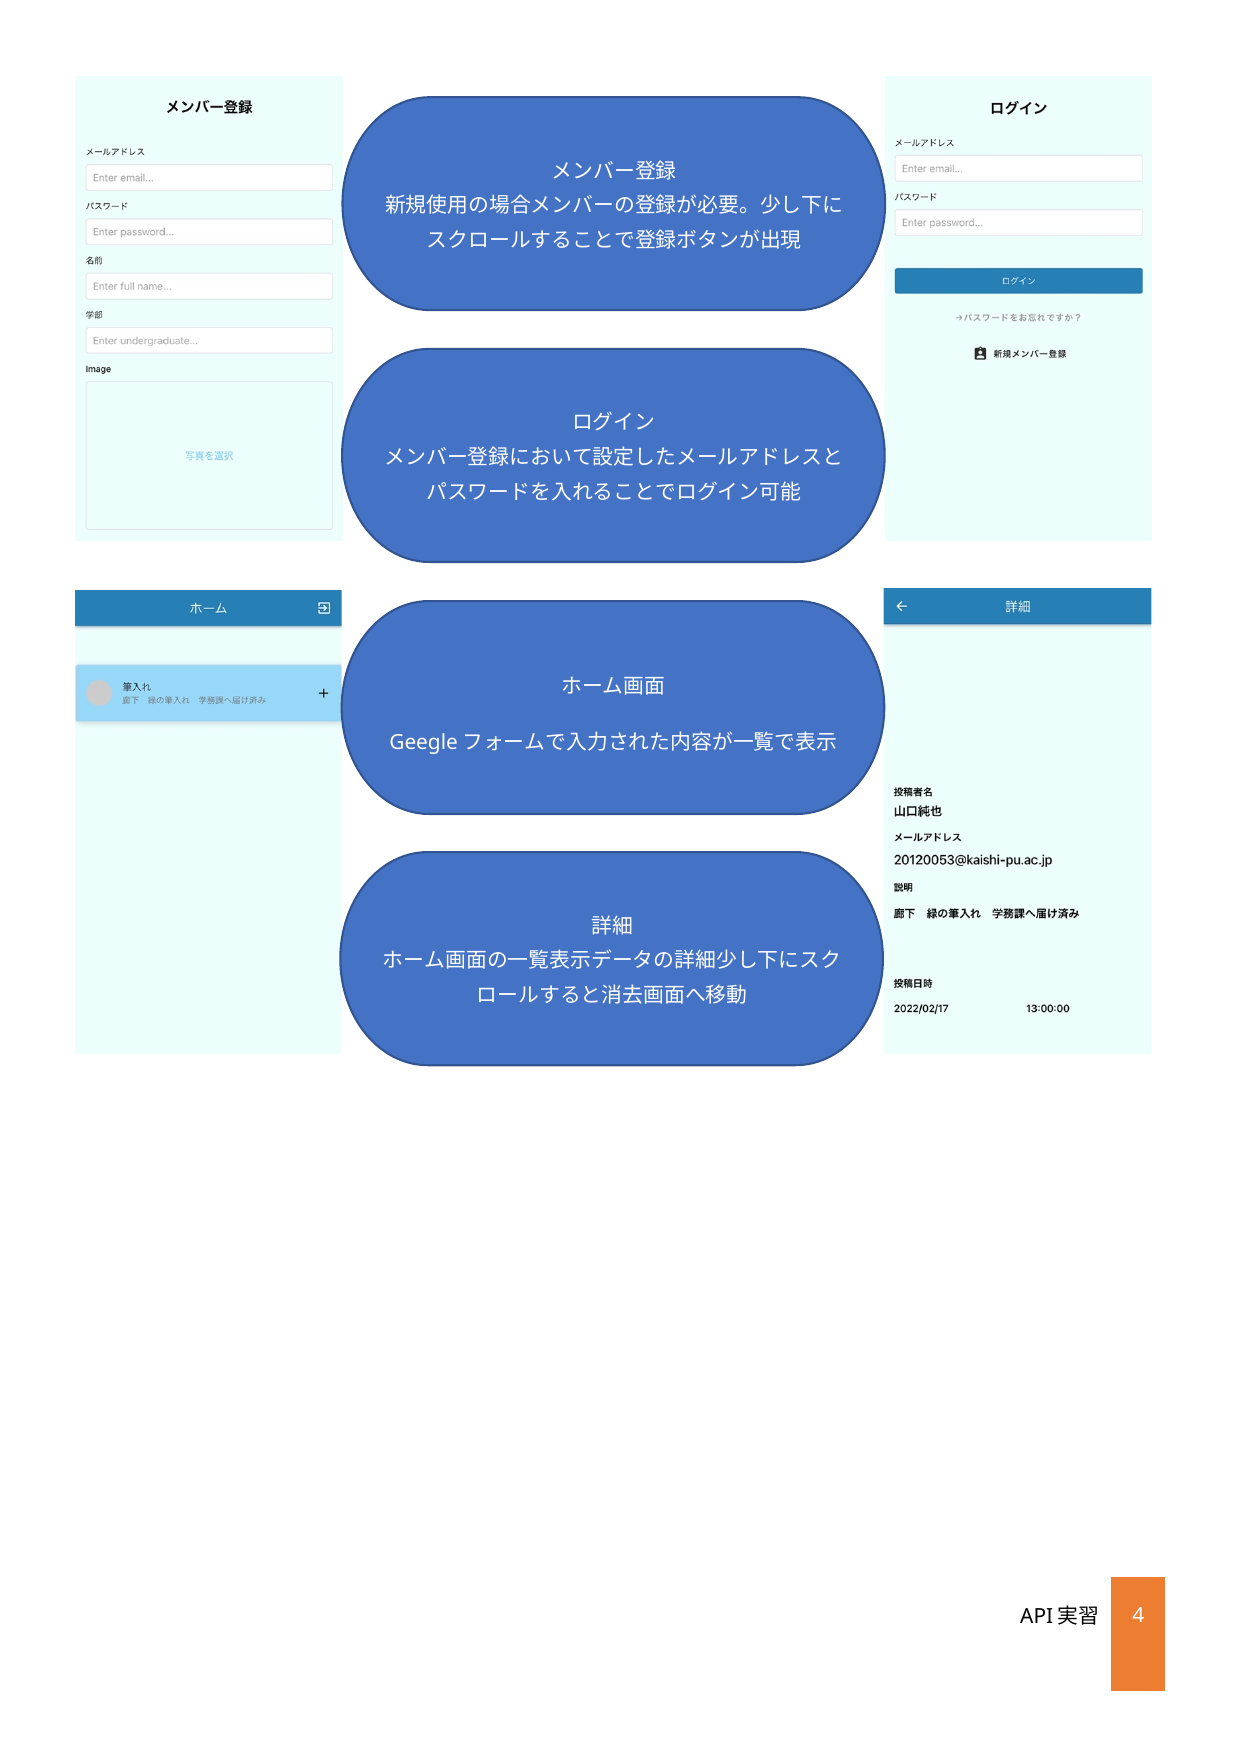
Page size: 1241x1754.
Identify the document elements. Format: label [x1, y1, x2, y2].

picture [884, 76, 1153, 541]
picture [75, 590, 342, 1054]
picture [75, 76, 343, 541]
picture [883, 588, 1152, 1054]
